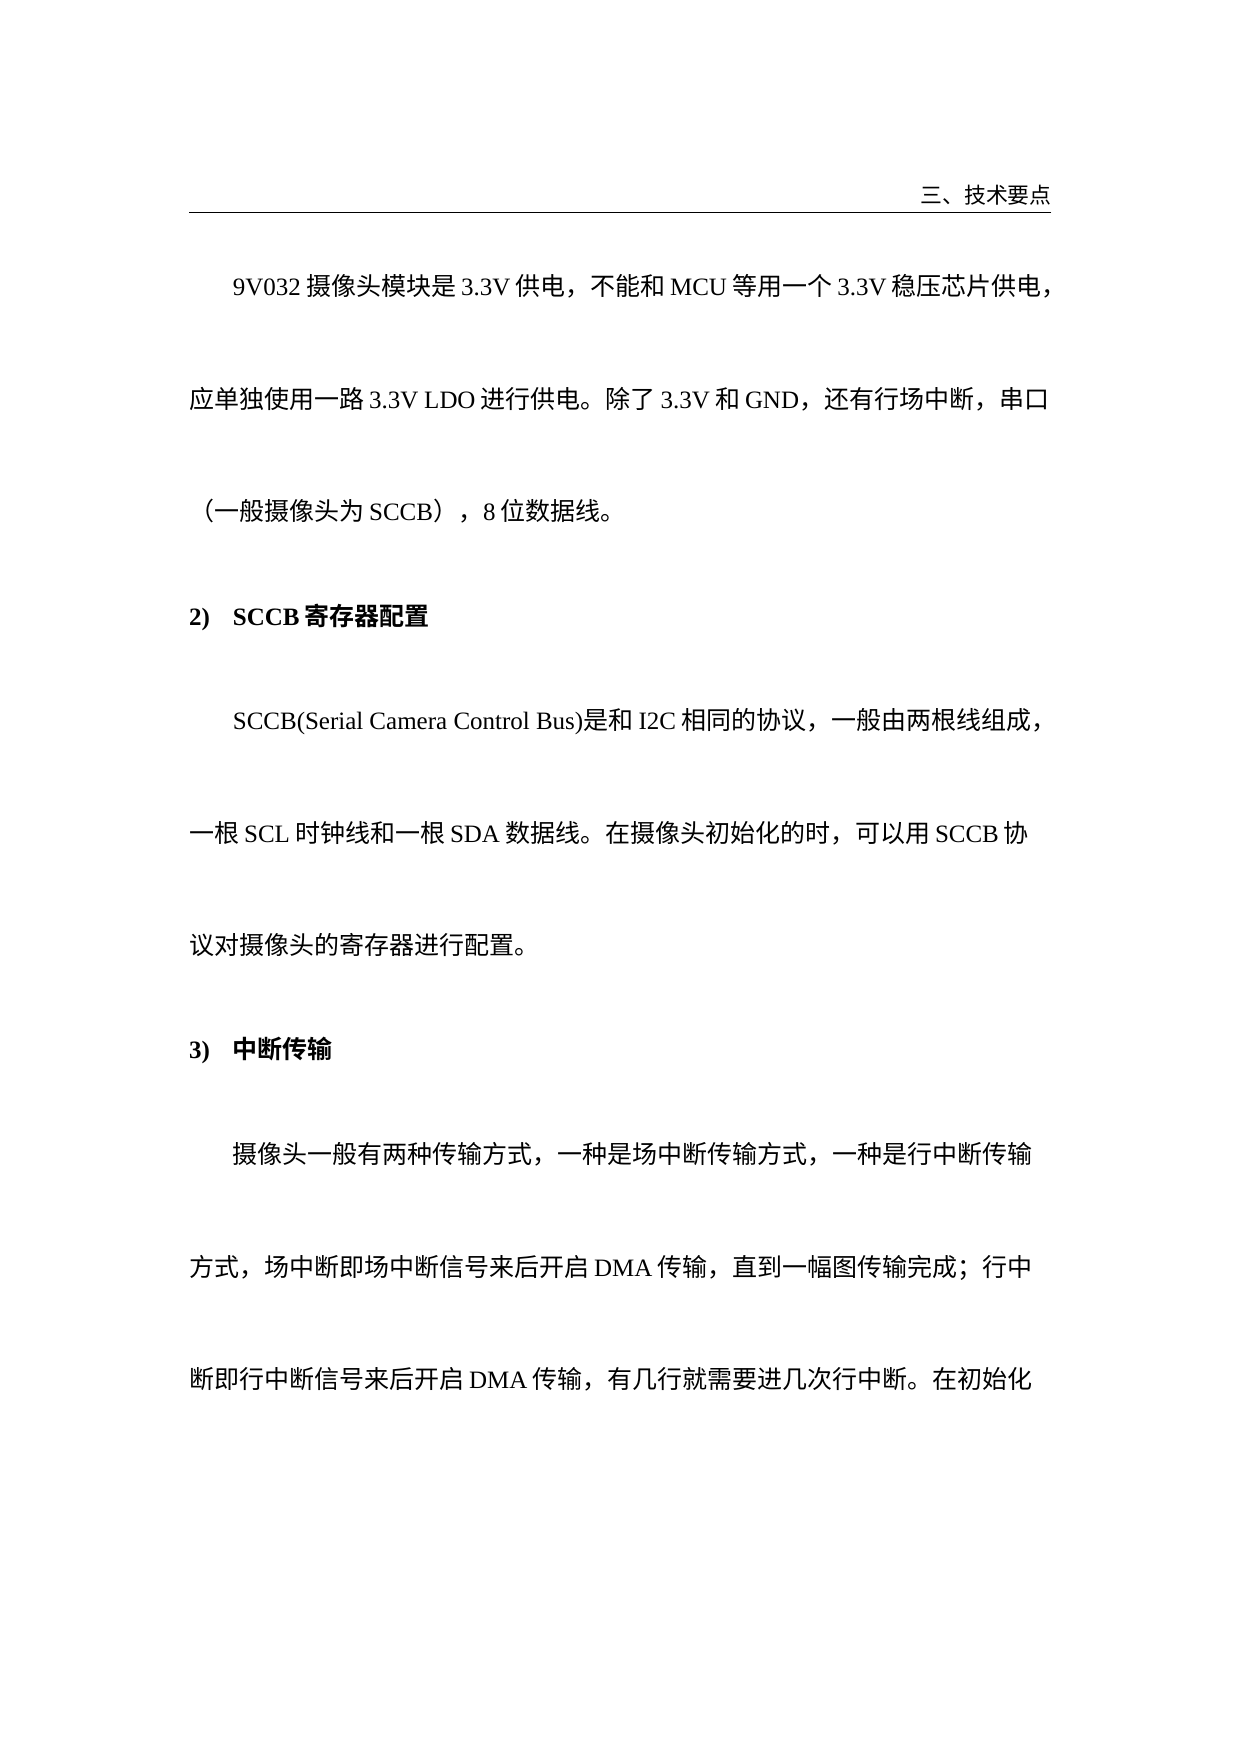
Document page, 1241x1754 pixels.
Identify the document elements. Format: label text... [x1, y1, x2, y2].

list SCCB寄存器配置 [189, 580, 1051, 648]
text 9V032摄像头模块是3.3V供电，不能和MCU等用一个3.3V稳压芯片供电，应单独使用一路3.3V LDO进行供电。除了3.3V和GND，还有行场中断，串口（一般摄像头为SCCB），8位数据线。 [189, 251, 1051, 544]
text SCCB(Serial Camera Control Bus)是和I2C相同的协议，一般由两根线组成，一根SCL时钟线和一根SDA数据线。在摄像头初始化的时，可以用SCCB协议对摄像头的寄存器进行配置。 [189, 684, 1051, 978]
list 中断传输 [189, 1014, 1051, 1082]
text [189, 1118, 1051, 1412]
